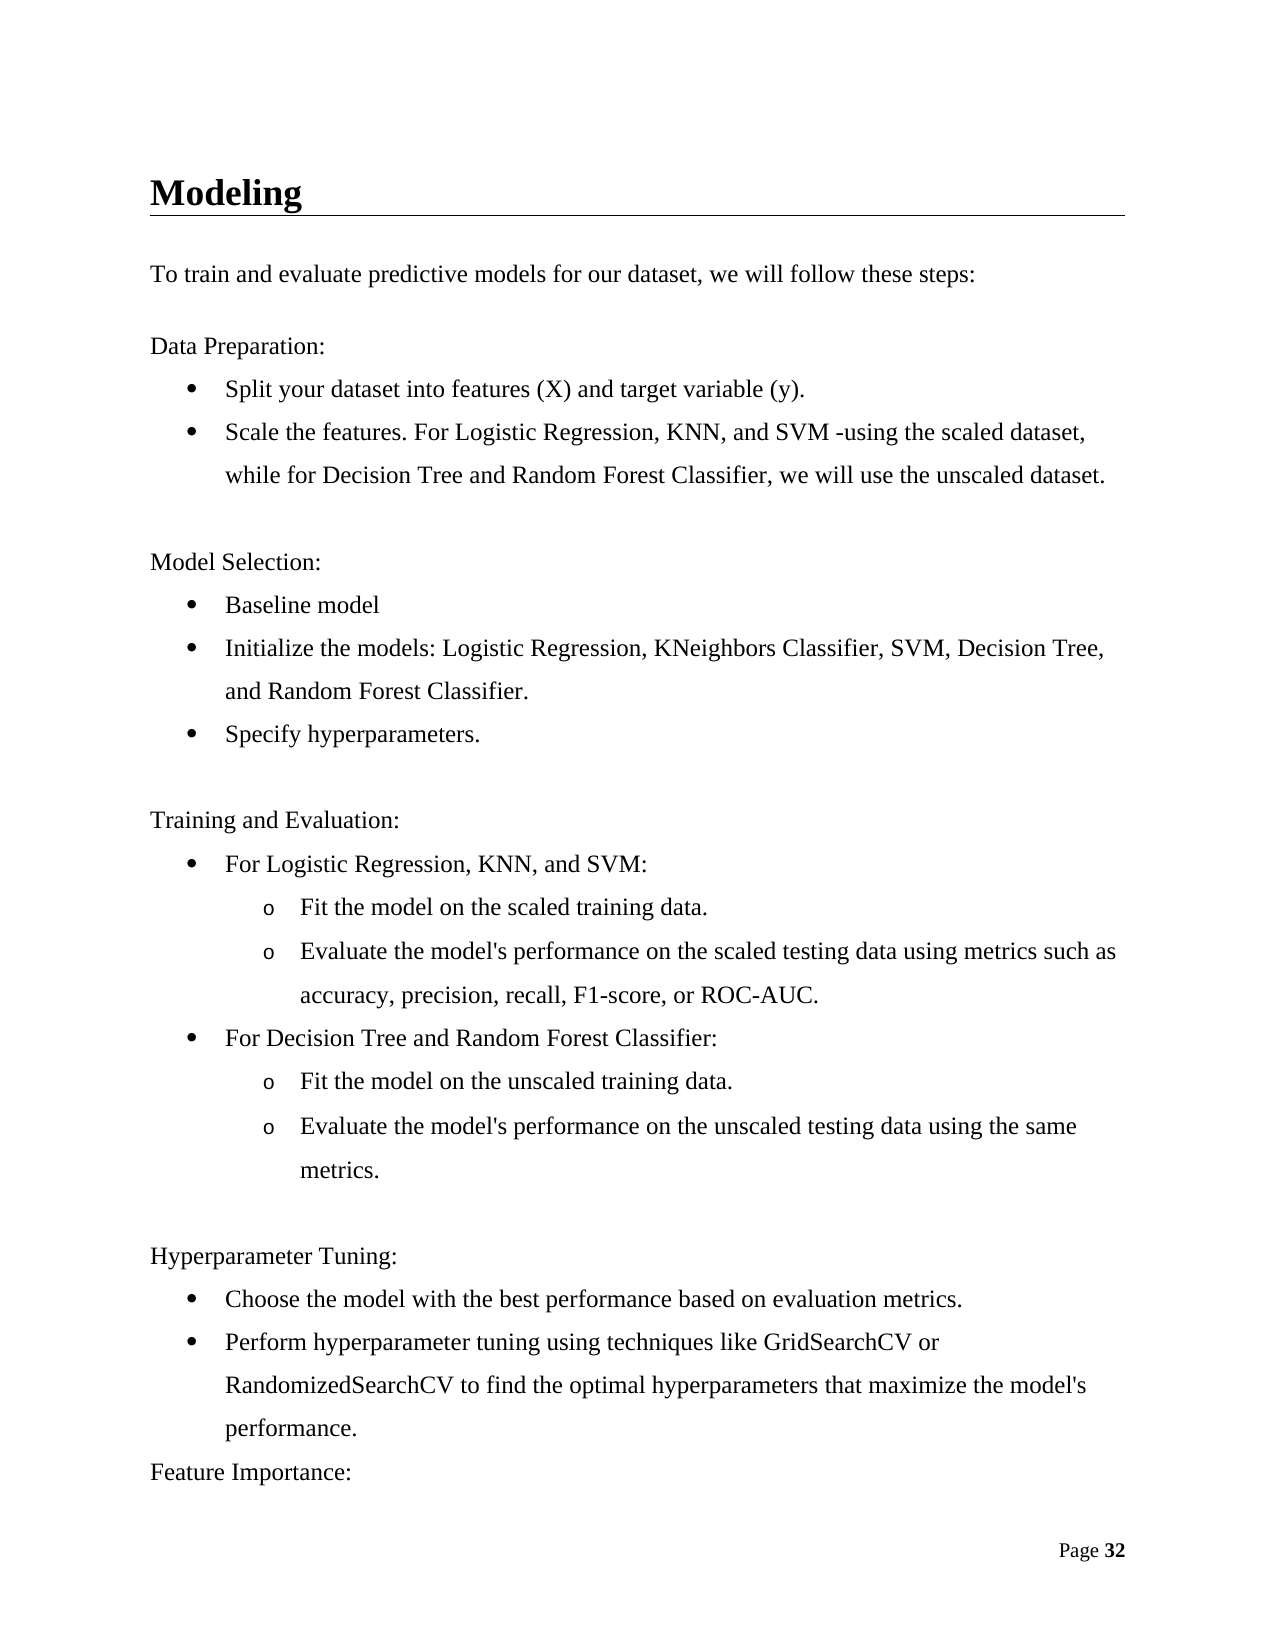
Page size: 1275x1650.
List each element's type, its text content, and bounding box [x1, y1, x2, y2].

list Choose the model with the best performance based on evaluation metrics. [187, 1284, 1125, 1313]
text Data Preparation: [150, 331, 1125, 360]
list Evaluate the model's performance on the scaled testing data using metrics such as accuracy, precision, recall, F1-score, or ROC-AUC. [262, 936, 1125, 1009]
list Scale the features. For Logistic Regression, KNN, and SVM -using the scaled dataset, while for Decision Tree and Random Forest Classifier, we will use the unscaled dataset. [187, 417, 1125, 489]
text Model Selection: [150, 547, 1125, 576]
text Hyperparameter Tuning: [150, 1241, 1125, 1270]
list Fit the model on the unscaled training data. [262, 1066, 1125, 1096]
list Perform hyperparameter tuning using techniques like GridSearchCV or RandomizedSearchCV to find the optimal hyperparameters that maximize the model's performance. [187, 1327, 1125, 1442]
list Initialize the models: Logistic Regression, KNeighbors Classifier, SVM, Decision Tree, and Random Forest Classifier. [187, 633, 1125, 705]
list Fit the model on the scaled training data. [262, 892, 1125, 921]
text Feature Importance: [150, 1457, 1125, 1485]
list For Logistic Regression, KNN, and SVM: [187, 849, 1125, 877]
text Training and Evaluation: [150, 806, 1125, 834]
subtitle Modeling [150, 170, 1125, 215]
list Baseline model [187, 590, 1125, 619]
list For Decision Tree and Random Forest Classifier: [187, 1023, 1125, 1052]
list Split your dataset into features (X) and target variable (y). [187, 374, 1125, 403]
text To train and evaluate predictive models for our dataset, we will follow these steps: [150, 259, 1125, 288]
list Evaluate the model's performance on the unscaled testing data using the same metrics. [262, 1111, 1125, 1183]
list Specify hyperparameters. [187, 719, 1125, 748]
